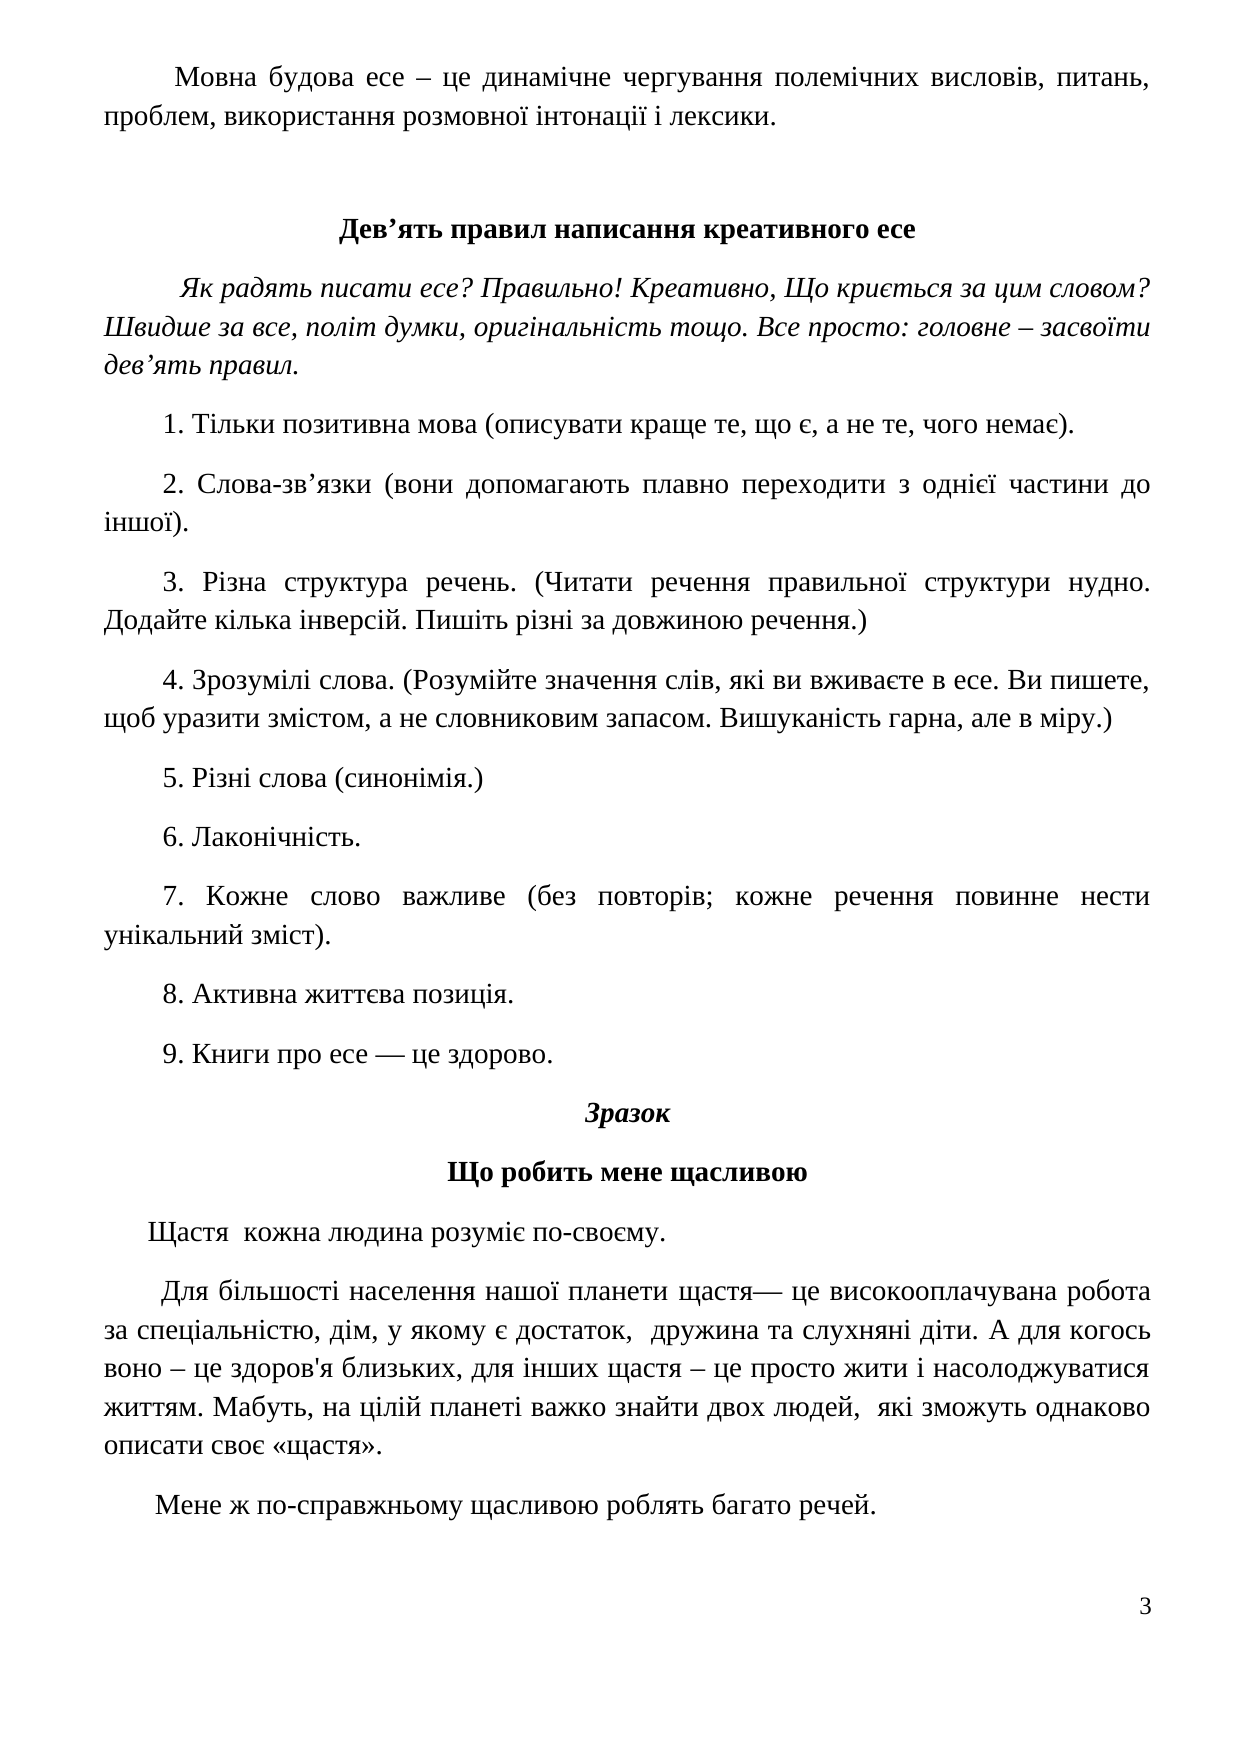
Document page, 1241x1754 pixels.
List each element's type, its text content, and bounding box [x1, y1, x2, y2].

text Для більшості населення нашої планети щастя— це високооплачувана робота за спеціальністю, дім, у якому є достаток, дружина та слухняні діти. А для когось воно – це здоров'я близьких, для інших щастя – це просто жити і насолоджуватися життям. Мабуть, на цілій планеті важко знайти двох людей, які зможуть однаково описати своє «щастя». [103, 1273, 1152, 1461]
text 1. Тільки позитивна мова (описувати краще те, що є, а не те, чого немає). [103, 407, 1152, 440]
text Як радять писати есе? Правильно! Креативно, Що криється за цим словом? Швидше за все, політ думки, оригінальність тощо. Все просто: головне – засвоїти дев’ять правил. [103, 270, 1152, 381]
text Щастя кожна людина розуміє по-своєму. [103, 1214, 1152, 1247]
text 4. Зрозумілі слова. (Розумійте значення слів, які ви вживаєте в есе. Ви пишете, щоб уразити змістом, а не словниковим запасом. Вишуканість гарна, але в міру.) [103, 662, 1152, 734]
text Дев’ять правил написання креативного есе [103, 211, 1152, 244]
text Мене ж по-справжньому щасливою роблять багато речей. [103, 1487, 1152, 1520]
text 6. Лаконічність. [103, 819, 1152, 853]
text 9. Книги про есе — це здорово. [103, 1036, 1152, 1069]
text 5. Різні слова (синонімія.) [103, 760, 1152, 793]
text Мовна будова есе – це динамічне чергування полемічних висловів, питань, проблем, використання розмовної інтонації і лексики. [103, 59, 1152, 131]
text 8. Активна життєва позиція. [103, 976, 1152, 1010]
text Що робить мене щасливою [103, 1154, 1152, 1188]
text 3. Різна структура речень. (Читати речення правильної структури нудно. Додайте кілька інверсій. Пишіть різні за довжиною речення.) [103, 564, 1152, 636]
text 2. Слова-зв’язки (вони допомагають плавно переходити з однієї частини до іншої). [103, 466, 1152, 538]
text 7. Кожне слово важливе (без повторів; кожне речення повинне нести унікальний зміст). [103, 878, 1152, 951]
text Зразок [103, 1095, 1152, 1129]
